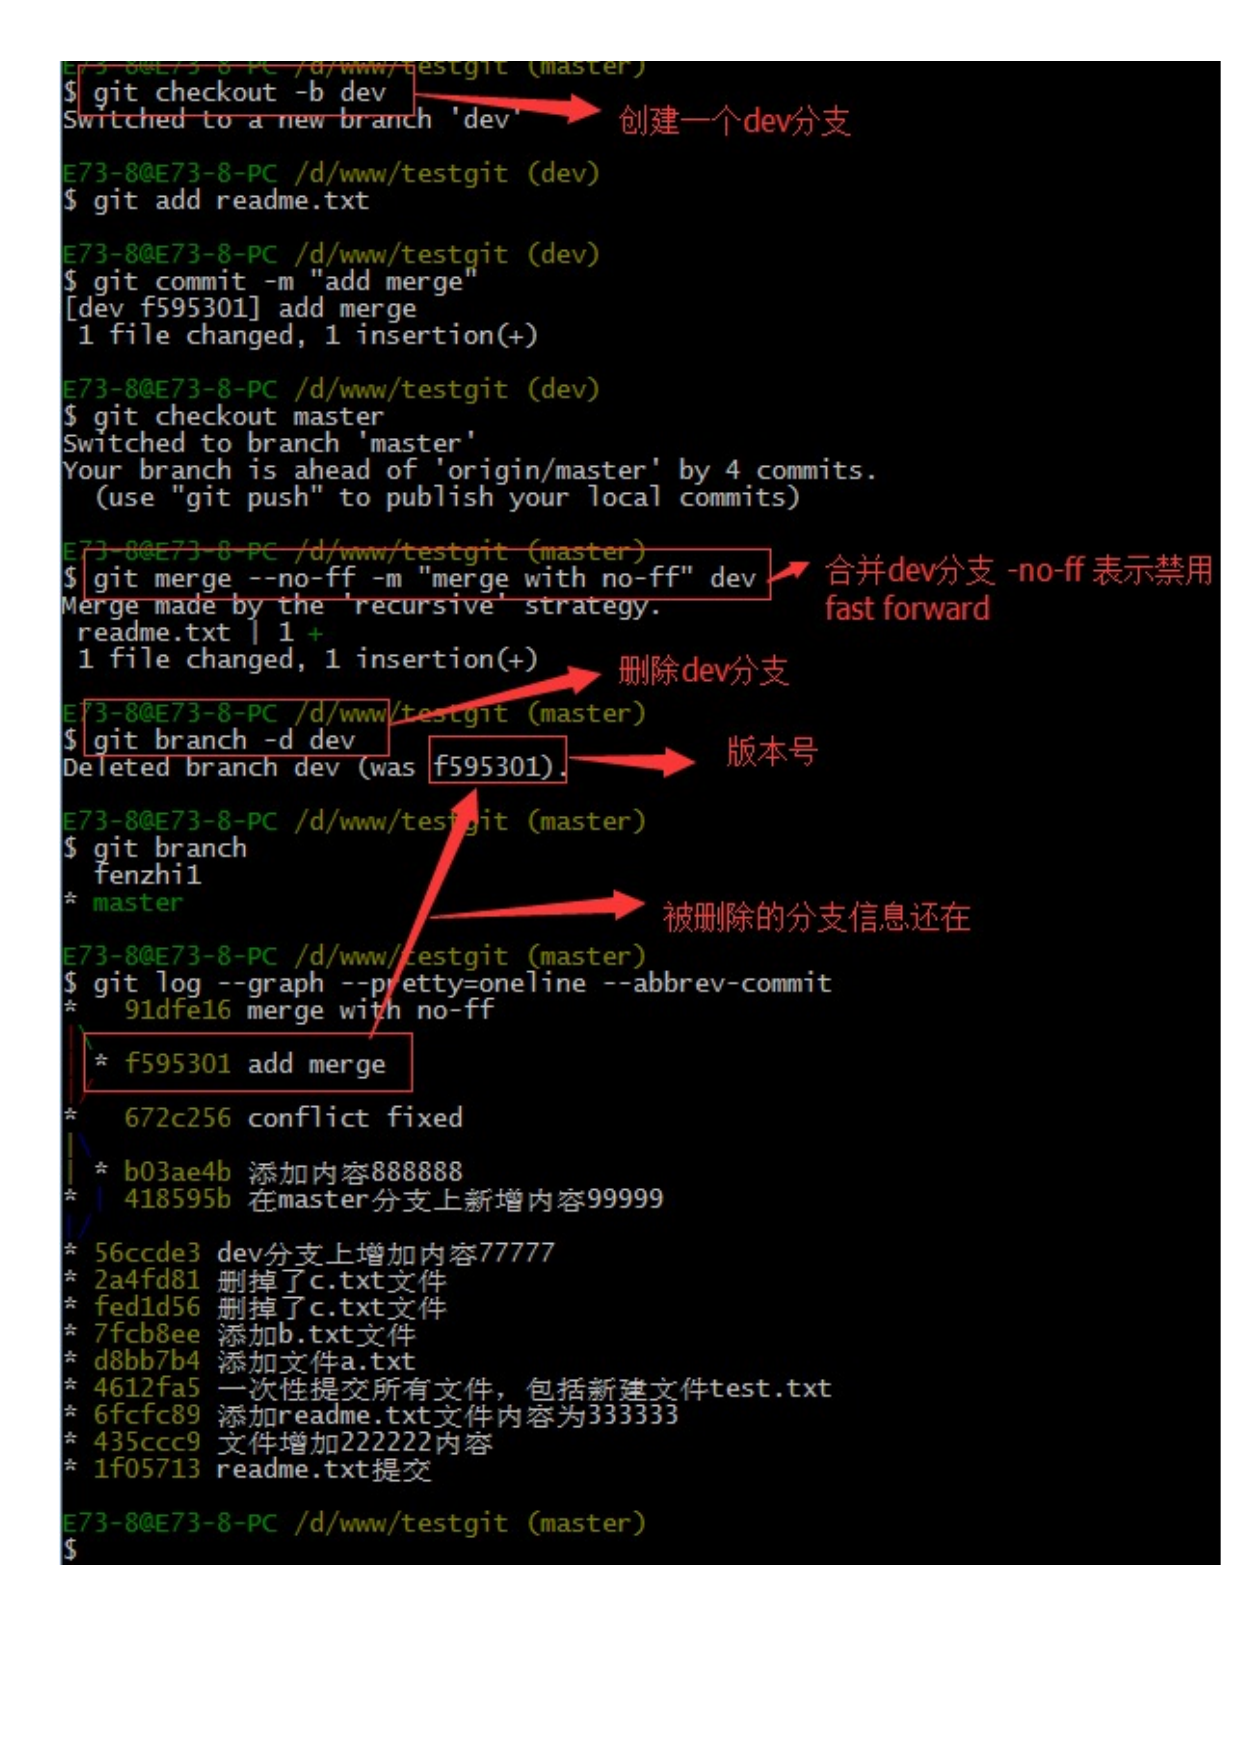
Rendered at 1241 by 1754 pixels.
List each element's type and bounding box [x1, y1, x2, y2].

picture [59, 61, 1221, 1565]
